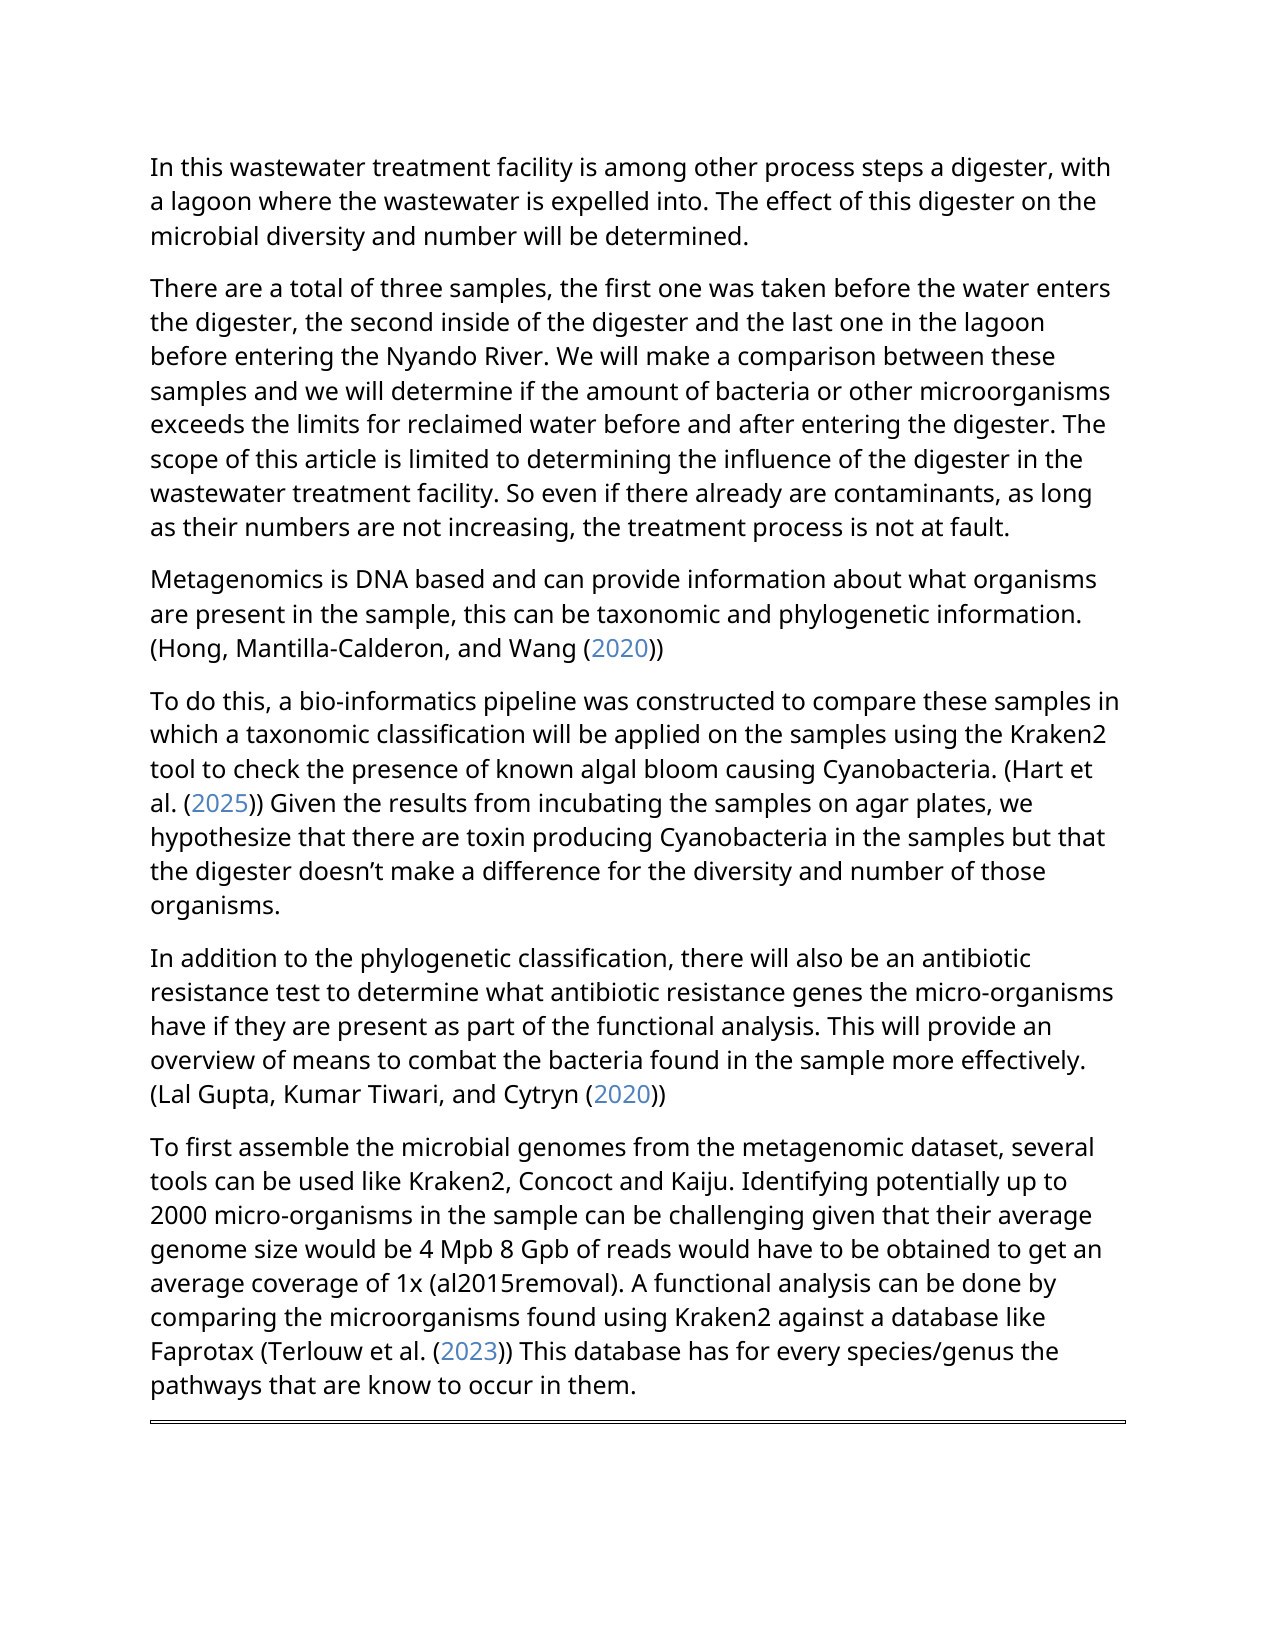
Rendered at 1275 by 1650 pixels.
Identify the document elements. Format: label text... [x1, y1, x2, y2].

text In this wastewater treatment facility is among other process steps a digester, with a lagoon where the wastewater is expelled into. The effect of this digester on the microbial diversity and number will be determined. [150, 150, 1125, 252]
text Metagenomics is DNA based and can provide information about what organisms are present in the sample, this can be taxonomic and phylogenetic information. (Hong, Mantilla-Calderon, and Wang (2020)) [150, 562, 1125, 664]
text There are a total of three samples, the first one was taken before the water enters the digester, the second inside of the digester and the last one in the lagoon before entering the Nyando River. We will make a comparison between these samples and we will determine if the amount of bacteria or other microorganisms exceeds the limits for reclaimed water before and after entering the digester. The scope of this article is limited to determining the influence of the digester in the wastewater treatment facility. So even if there already are contaminants, as long as their numbers are not increasing, the treatment process is not at fault. [150, 271, 1125, 543]
text To first assemble the microbial genomes from the metagenomic dataset, several tools can be used like Kraken2, Concoct and Kaiju. Identifying potentially up to 2000 micro-organisms in the sample can be challenging given that their average genome size would be 4 Mpb 8 Gpb of reads would have to be obtained to get an average coverage of 1x (al2015removal). A functional analysis can be done by comparing the microorganisms found using Kraken2 against a database like Faprotax (Terlouw et al. (2023)) This database has for every species/genus the pathways that are know to occur in them. [150, 1129, 1125, 1402]
text In addition to the phylogenetic classification, there will also be an antibiotic resistance test to determine what antibiotic resistance genes the micro-organisms have if they are present as part of the functional analysis. This will provide an overview of means to combat the bacteria found in the sample more effectively. (Lal Gupta, Kumar Tiwari, and Cytryn (2020)) [150, 940, 1125, 1111]
text To do this, a bio-informatics pipeline was constructed to compare these samples in which a taxonomic classification will be applied on the samples using the Kraken2 tool to check the presence of known algal bloom causing Cyanobacteria. (Hart et al. (2025)) Given the results from incubating the samples on agar plates, we hypothesize that there are toxin producing Cyanobacteria in the samples but that the digester doesn’t make a difference for the diversity and number of those organisms. [150, 683, 1125, 922]
